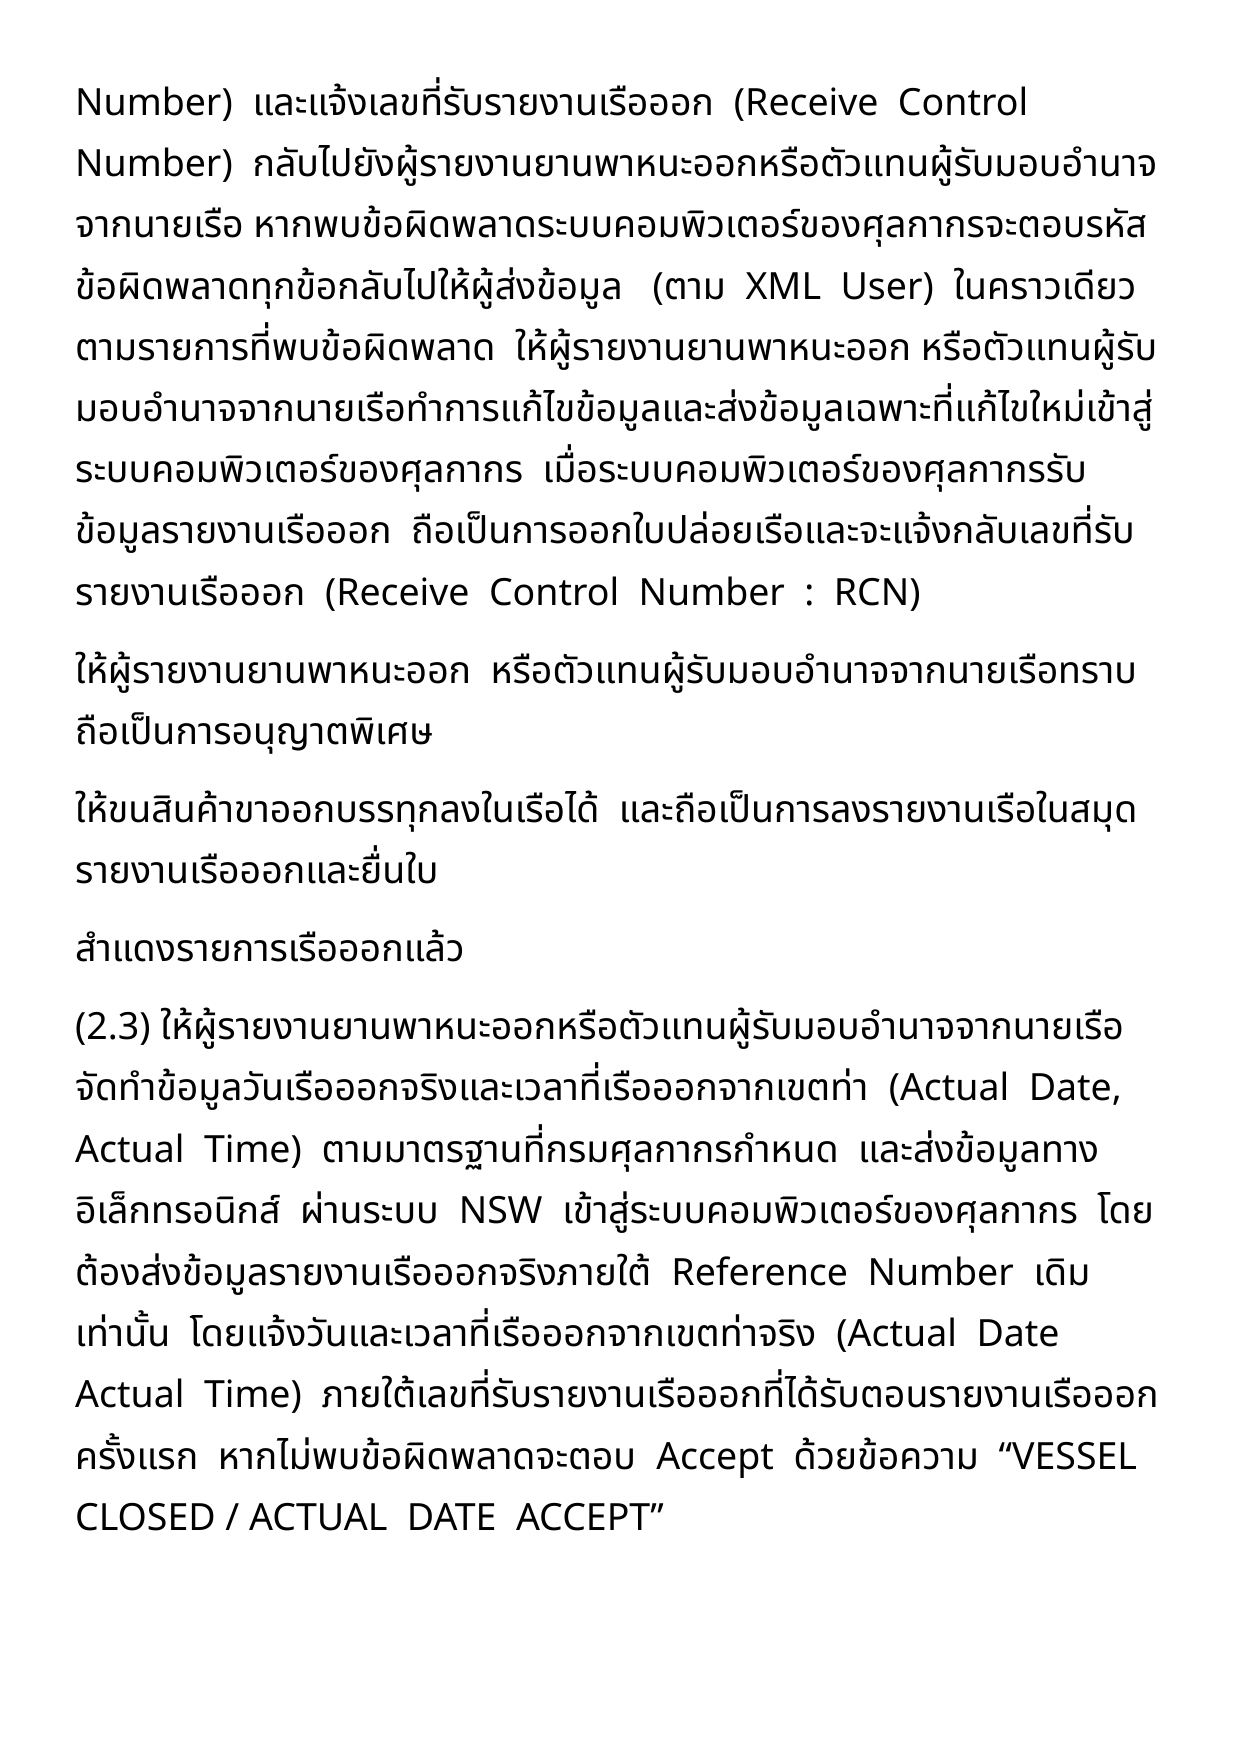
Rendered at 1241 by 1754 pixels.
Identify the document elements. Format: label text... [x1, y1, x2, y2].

text (2.3) ให้ผู้รายงานยานพาหนะออกหรือตัวแทนผู้รับมอบอำนาจจากนายเรือจัดทำข้อมูลวันเรือออกจริงและเวลาที่เรือออกจากเขตท่า (Actual Date, Actual Time) ตามมาตรฐานที่กรมศุลกากรกำหนด และส่งข้อมูลทางอิเล็กทรอนิกส์ ผ่านระบบ NSW เข้าสู่ระบบคอมพิวเตอร์ของศุลกากร โดยต้องส่งข้อมูลรายงานเรือออกจริงภายใต้ Reference Number เดิมเท่านั้น โดยแจ้งวันและเวลาที่เรือออกจากเขตท่าจริง (Actual Date Actual Time) ภายใต้เลขที่รับรายงานเรือออกที่ได้รับตอนรายงานเรือออกครั้งแรก หากไม่พบข้อผิดพลาดจะตอบ Accept ด้วยข้อความ “VESSEL CLOSED / ACTUAL DATE ACCEPT” [75, 999, 1165, 1541]
text สำแดงรายการเรือออกแล้ว [75, 921, 1165, 978]
text ให้ผู้รายงานยานพาหนะออก หรือตัวแทนผู้รับมอบอำนาจจากนายเรือทราบ ถือเป็นการอนุญาตพิเศษ [75, 643, 1165, 761]
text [75, 75, 1165, 622]
text ให้ขนสินค้าขาออกบรรทุกลงในเรือได้ และถือเป็นการลงรายงานเรือในสมุดรายงานเรือออกและยื่นใบ [75, 782, 1165, 900]
